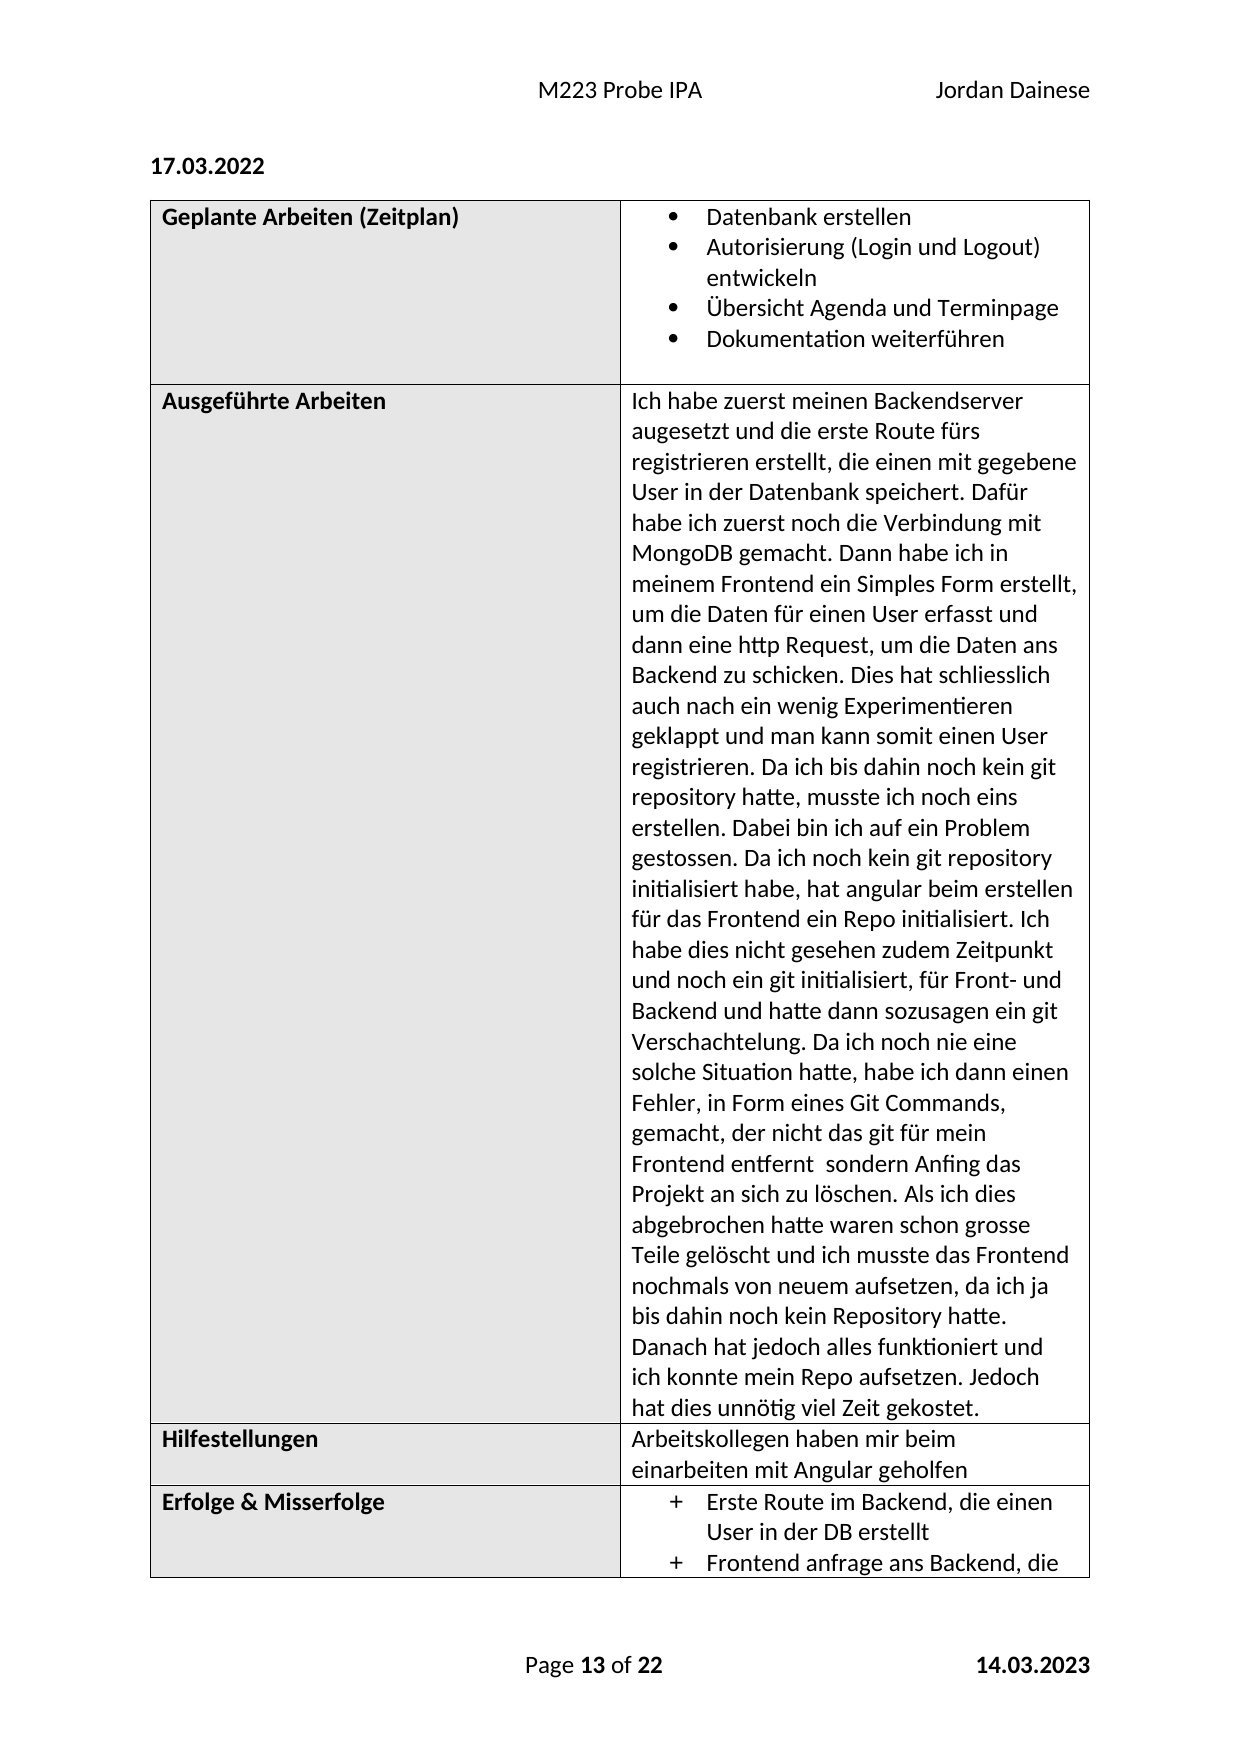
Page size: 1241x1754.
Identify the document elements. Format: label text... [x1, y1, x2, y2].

table_cell Erfolge & Misserfolge [151, 1486, 620, 1577]
table_header Datenbank erstellen Autorisierung (Login und Logout) entwickeln Übersicht Agenda und Terminpage Dokumentation weiterführen [621, 201, 1089, 384]
table_cell Ich habe zuerst meinen Backendserver augesetzt und die erste Route fürs registrieren erstellt, die einen mit gegebene User in der Datenbank speichert. Dafür habe ich zuerst noch die Verbindung mit MongoDB gemacht. Dann habe ich in meinem Frontend ein Simples Form erstellt, um die Daten für einen User erfasst und dann eine http Request, um die Daten ans Backend zu schicken. Dies hat schliesslich auch nach ein wenig Experimentieren geklappt und man kann somit einen User registrieren. Da ich bis dahin noch kein git repository hatte, musste ich noch eins erstellen. Dabei bin ich auf ein Problem gestossen. Da ich noch kein git repository initialisiert habe, hat angular beim erstellen für das Frontend ein Repo initialisiert. Ich habe dies nicht gesehen zudem Zeitpunkt und noch ein git initialisiert, für Front- und Backend und hatte dann sozusagen ein git Verschachtelung. Da ich noch nie eine solche Situation hatte, habe ich dann einen Fehler, in Form eines Git Commands, gemacht, der nicht das git für mein Frontend entfernt sondern Anfing das Projekt an sich zu löschen. Als ich dies abgebrochen hatte waren schon grosse Teile gelöscht und ich musste das Frontend nochmals von neuem aufsetzen, da ich ja bis dahin noch kein Repository hatte. Danach hat jedoch alles funktioniert und ich konnte mein Repo aufsetzen. Jedoch hat dies unnötig viel Zeit gekostet. [621, 385, 1089, 1422]
table_header Geplante Arbeiten (Zeitplan) [151, 201, 620, 384]
table_cell Arbeitskollegen haben mir beim einarbeiten mit Angular geholfen [621, 1424, 1089, 1484]
table_cell Hilfestellungen [151, 1424, 620, 1484]
text 17.03.2022 [150, 150, 1090, 181]
table_cell Ausgeführte Arbeiten [151, 385, 620, 1422]
